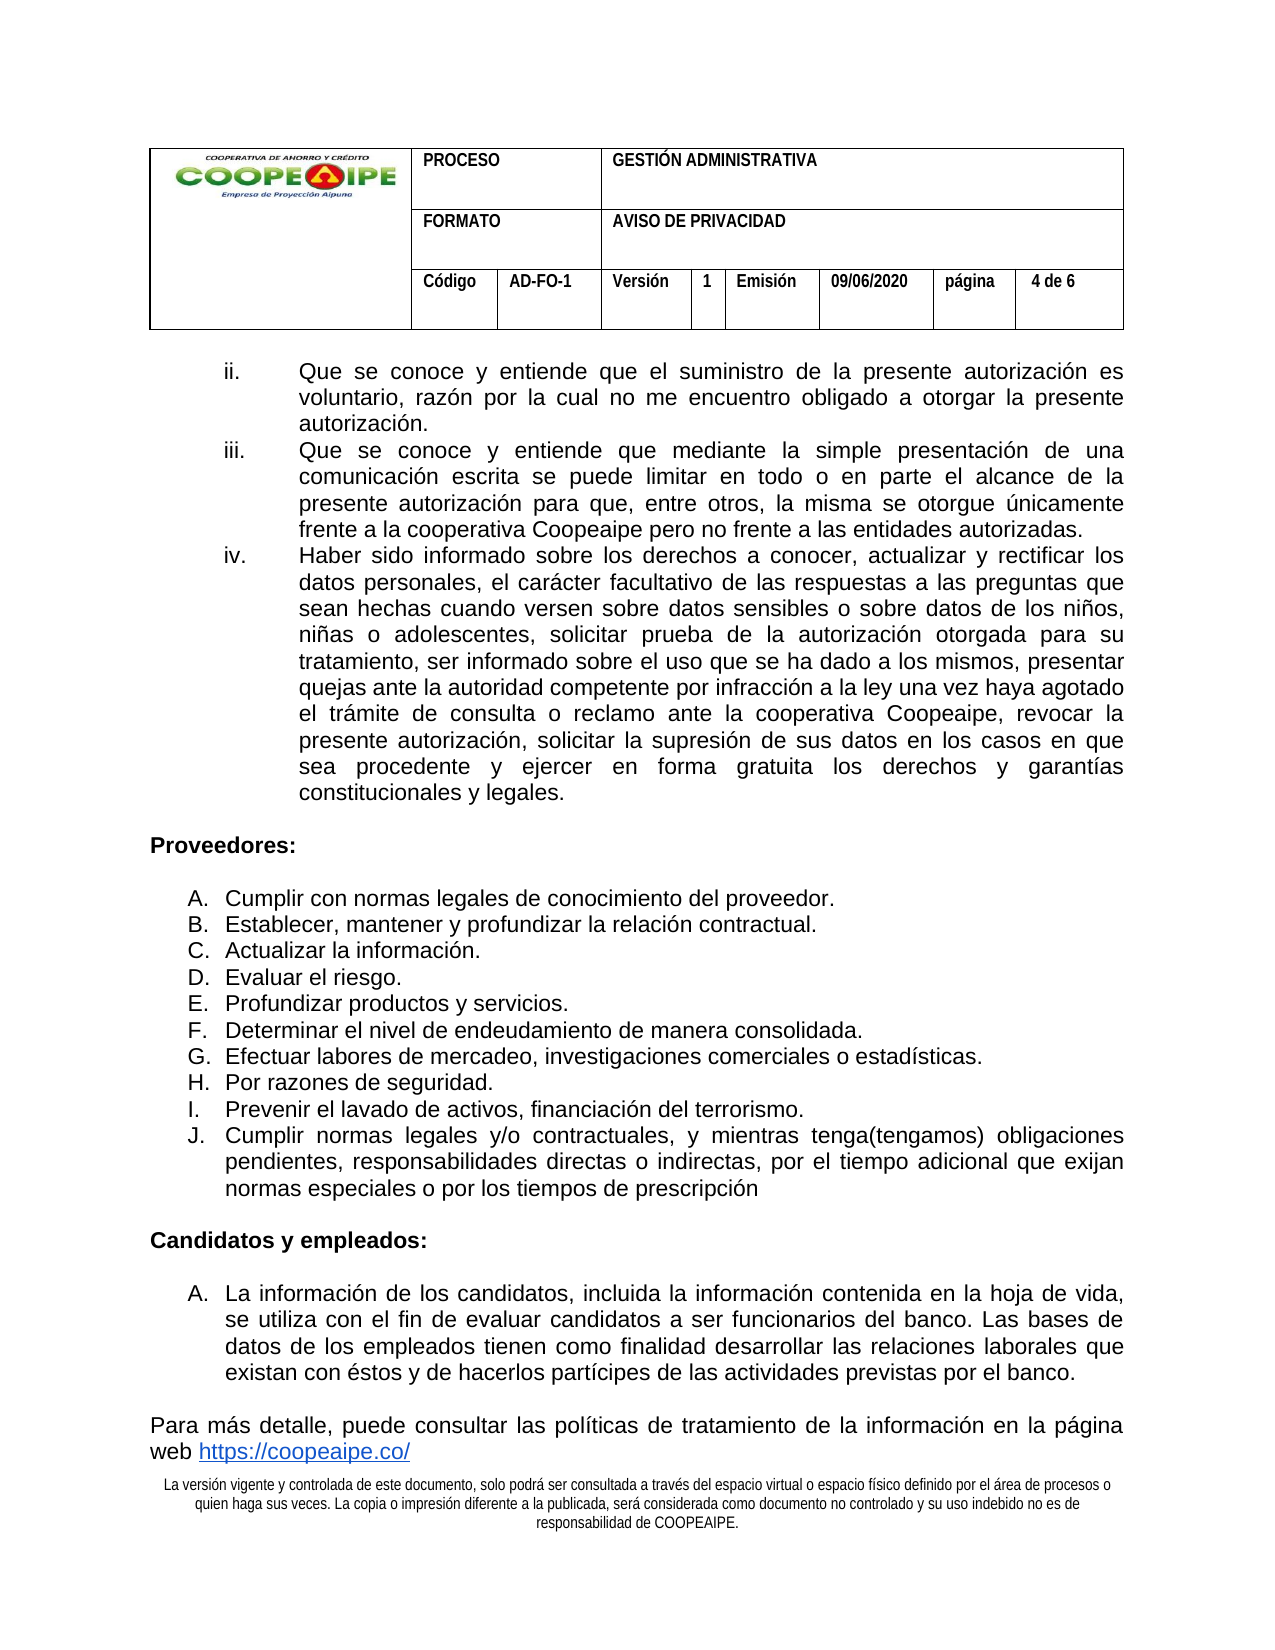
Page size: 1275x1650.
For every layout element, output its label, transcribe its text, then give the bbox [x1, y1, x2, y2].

list La información de los candidatos, incluida la información contenida en la hoja de vida, se utiliza con el fin de evaluar candidatos a ser funcionarios del banco. Las bases de datos de los empleados tienen como finalidad desarrollar las relaciones laborales que existan con éstos y de hacerlos partícipes de las actividades previstas por el banco. [187, 1280, 1125, 1386]
list Profundizar productos y servicios. [187, 990, 1125, 1017]
list Por razones de seguridad. [187, 1069, 1125, 1096]
list Cumplir con normas legales de conocimiento del proveedor. [187, 885, 1125, 911]
list Evaluar el riesgo. [187, 964, 1125, 990]
text Candidatos y empleados: [150, 1227, 1125, 1254]
list Determinar el nivel de endeudamiento de manera consolidada. [187, 1017, 1125, 1043]
list Efectuar labores de mercadeo, investigaciones comerciales o estadísticas. [187, 1043, 1125, 1069]
list Haber sido informado sobre los derechos a conocer, actualizar y rectificar los datos personales, el carácter facultativo de las respuestas a las preguntas que sean hechas cuando versen sobre datos sensibles o sobre datos de los niños, niñas o adolescentes, solicitar prueba de la autorización otorgada para su tratamiento, ser informado sobre el uso que se ha dado a los mismos, presentar quejas ante la autoridad competente por infracción a la ley una vez haya agotado el trámite de consulta o reclamo ante la cooperativa Coopeaipe, revocar la presente autorización, solicitar la supresión de sus datos en los casos en que sea procedente y ejercer en forma gratuita los derechos y garantías constitucionales y legales. [224, 542, 1125, 806]
picture [171, 149, 400, 200]
list Que se conoce y entiende que el suministro de la presente autorización es voluntario, razón por la cual no me encuentro obligado a otorgar la presente autorización. [224, 358, 1125, 437]
list Prevenir el lavado de activos, financiación del terrorismo. [187, 1096, 1125, 1122]
list Establecer, mantener y profundizar la relación contractual. [187, 911, 1125, 937]
list Cumplir normas legales y/o contractuales, y mientras tenga(tengamos) obligaciones pendientes, responsabilidades directas o indirectas, por el tiempo adicional que exijan normas especiales o por los tiempos de prescripción [187, 1122, 1125, 1201]
list Que se conoce y entiende que mediante la simple presentación de una comunicación escrita se puede limitar en todo o en parte el alcance de la presente autorización para que, entre otros, la misma se otorgue únicamente frente a la cooperativa Coopeaipe pero no frente a las entidades autorizadas. [224, 437, 1125, 542]
text Proveedores: [150, 832, 1125, 858]
list Actualizar la información. [187, 937, 1125, 964]
text Para más detalle, puede consultar las políticas de tratamiento de la información en la página web https://coopeaipe.co/ [150, 1412, 1125, 1464]
